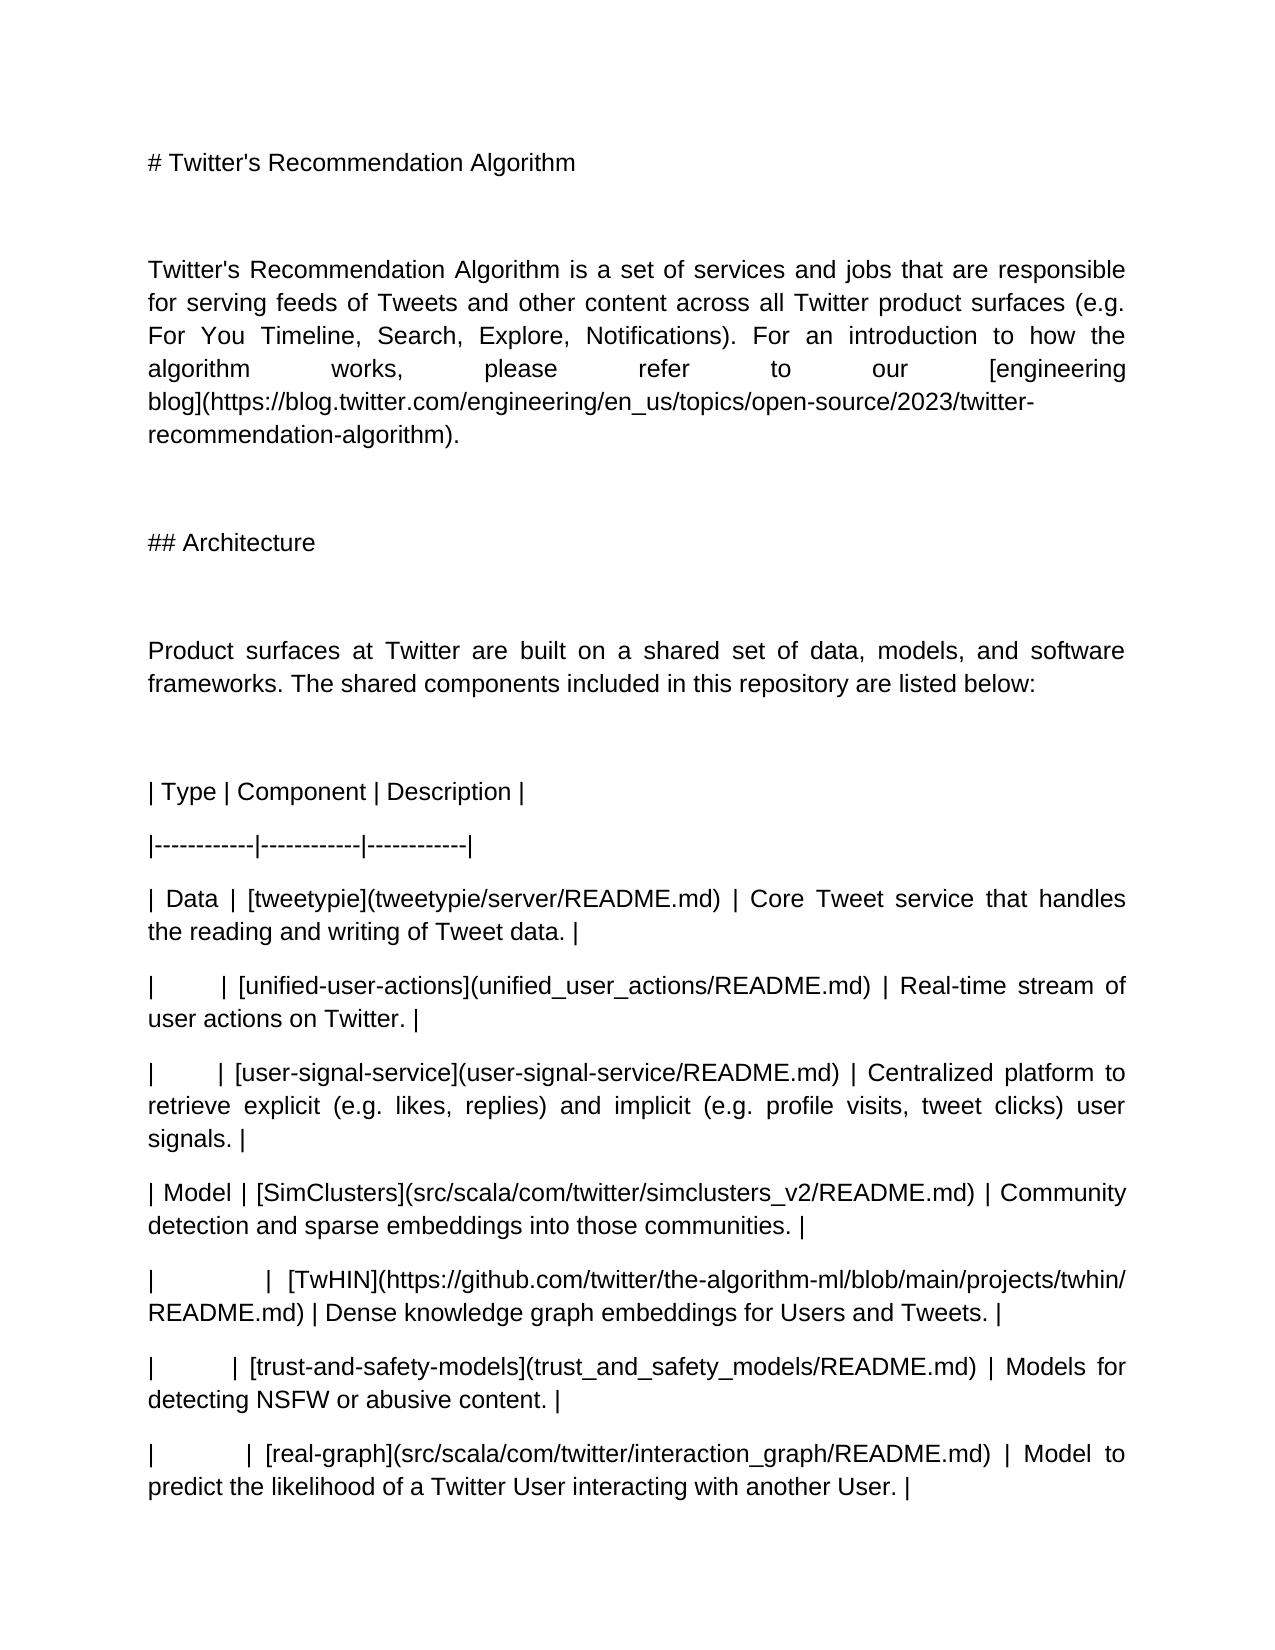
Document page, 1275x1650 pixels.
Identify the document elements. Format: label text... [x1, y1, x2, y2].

text # Twitter's Recommendation Algorithm [148, 148, 1127, 176]
text ## Architecture [148, 528, 1127, 557]
text | | [user-signal-service](user-signal-service/README.md) | Centralized platform to retrieve explicit (e.g. likes, replies) and implicit (e.g. profile visits, tweet clicks) user signals. | [148, 1058, 1127, 1153]
text |------------|------------|------------| [148, 830, 1127, 859]
text | Type | Component | Description | [148, 777, 1127, 805]
text | | [TwHIN](https://github.com/twitter/the-algorithm-ml/blob/main/projects/twhin/README.md) | Dense knowledge graph embeddings for Users and Tweets. | [148, 1265, 1127, 1327]
text | Data | [tweetypie](tweetypie/server/README.md) | Core Tweet service that handles the reading and writing of Tweet data. | [148, 884, 1127, 946]
text | | [trust-and-safety-models](trust_and_safety_models/README.md) | Models for detecting NSFW or abusive content. | [148, 1352, 1127, 1413]
text Product surfaces at Twitter are built on a shared set of data, models, and software frameworks. The shared components included in this repository are listed below: [148, 636, 1127, 698]
text | | [unified-user-actions](unified_user_actions/README.md) | Real-time stream of user actions on Twitter. | [148, 971, 1127, 1033]
text | | [real-graph](src/scala/com/twitter/interaction_graph/README.md) | Model to predict the likelihood of a Twitter User interacting with another User. | [148, 1438, 1127, 1500]
text | Model | [SimClusters](src/scala/com/twitter/simclusters_v2/README.md) | Community detection and sparse embeddings into those communities. | [148, 1178, 1127, 1240]
text Twitter's Recommendation Algorithm is a set of services and jobs that are responsible for serving feeds of Tweets and other content across all Twitter product surfaces (e.g. For You Timeline, Search, Explore, Notifications). For an introduction to how the algorithm works, please refer to our [engineering blog](https://blog.twitter.com/engineering/en_us/topics/open-source/2023/twitter-recommendation-algorithm). [148, 255, 1127, 449]
